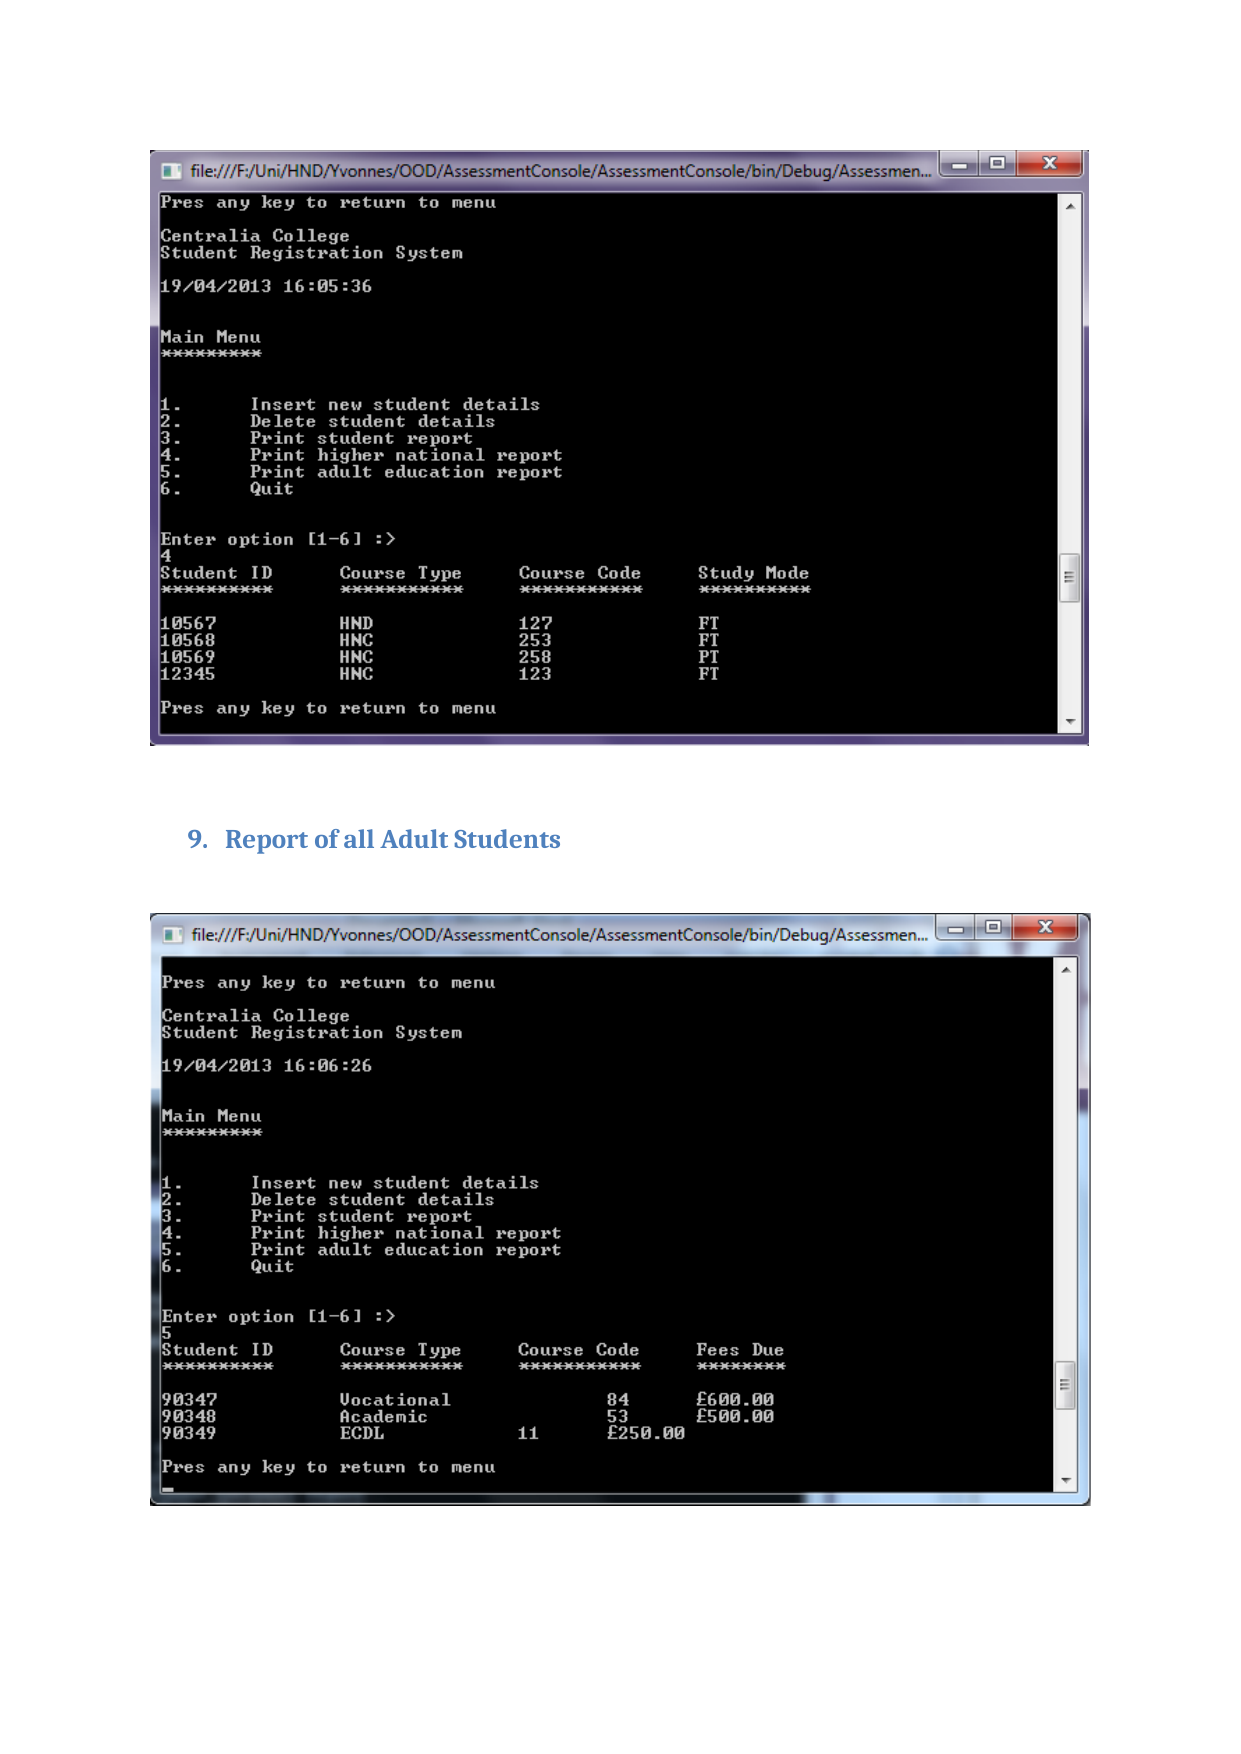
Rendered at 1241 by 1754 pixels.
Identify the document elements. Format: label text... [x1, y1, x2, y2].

subtitle Report of all Adult Students [187, 824, 1090, 855]
picture [150, 150, 1089, 746]
picture [150, 913, 1091, 1506]
